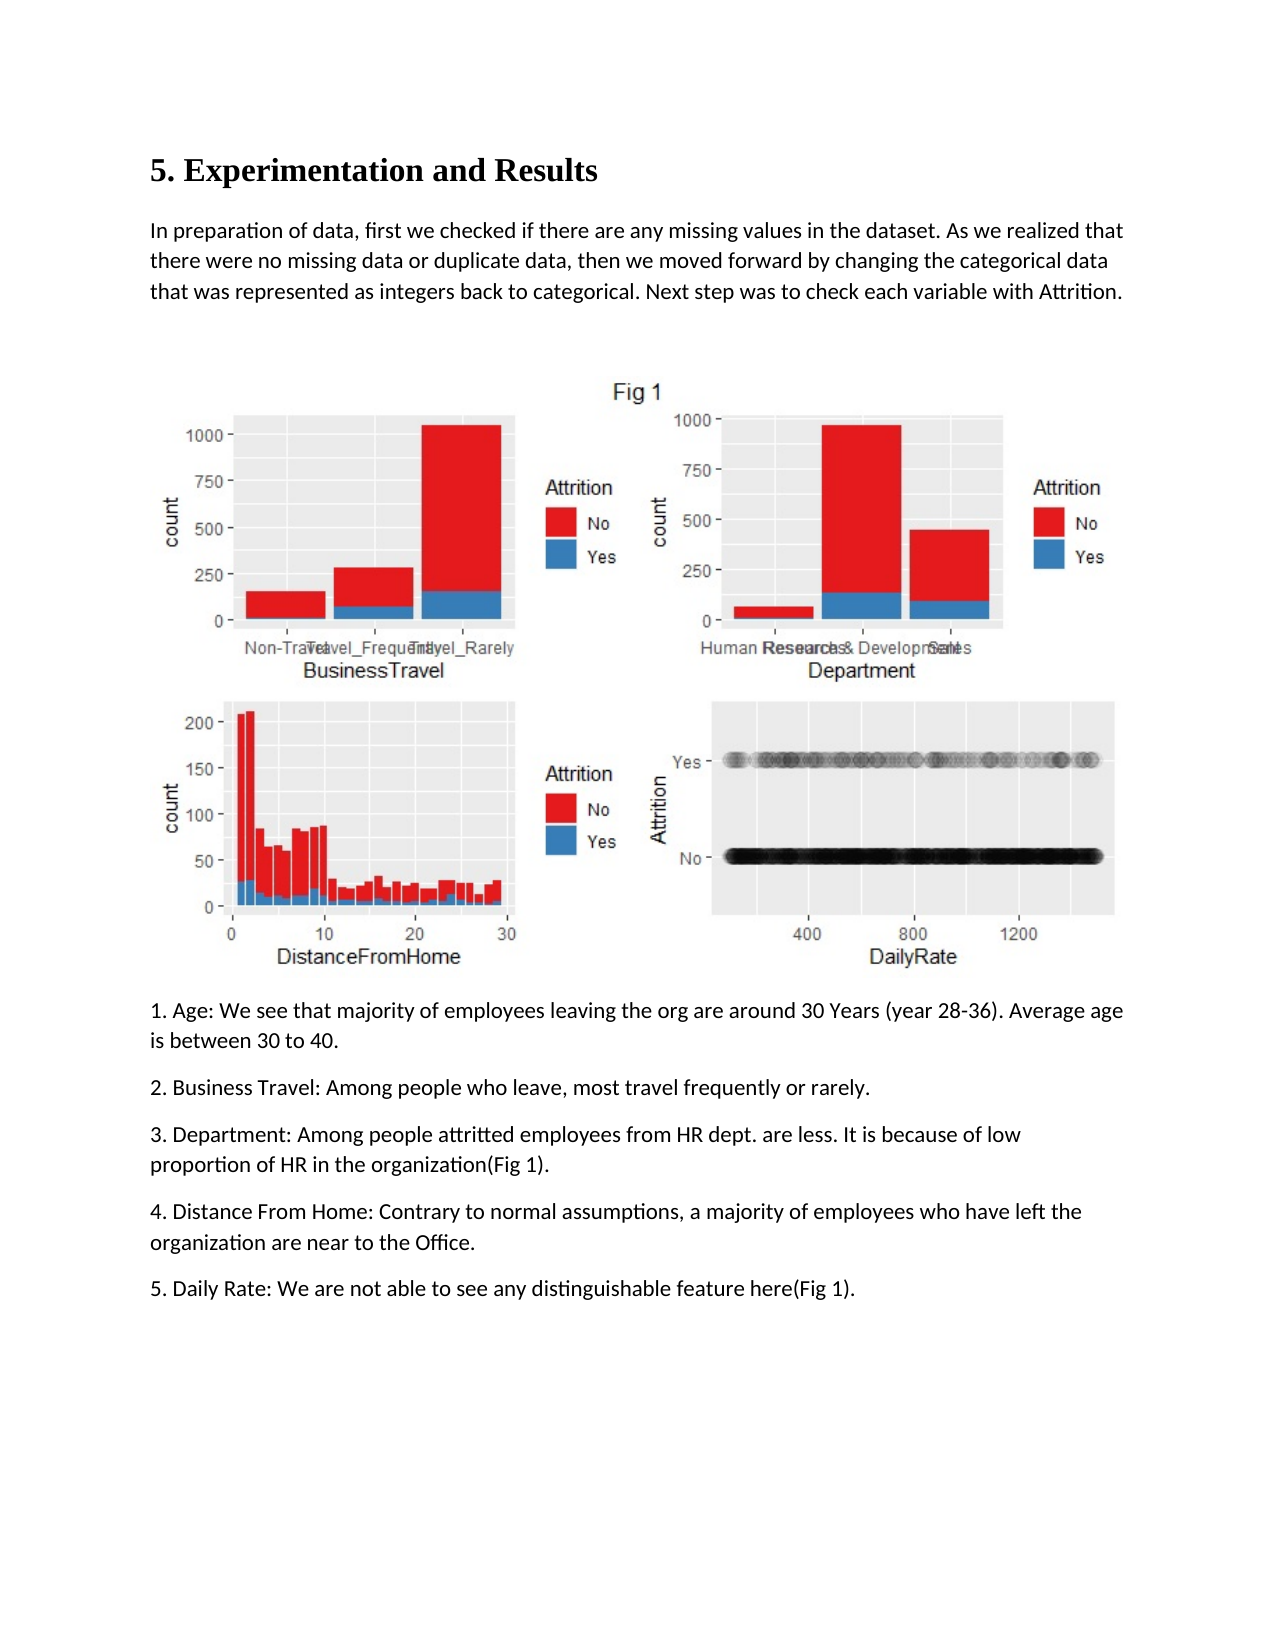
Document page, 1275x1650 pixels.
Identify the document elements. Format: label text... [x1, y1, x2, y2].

picture [150, 376, 1125, 978]
subtitle Experimentation and Results [150, 150, 1125, 188]
text 4. Distance From Home: Contrary to normal assumptions, a majority of employees who have left the organization are near to the Office. [150, 1197, 1125, 1256]
text 2. Business Travel: Among people who leave, most travel frequently or rarely. [150, 1073, 1125, 1102]
text 5. Daily Rate: We are not able to see any distinguishable feature here(Fig 1). [150, 1274, 1125, 1303]
text 1. Age: We see that majority of employees leaving the org are around 30 Years (year 28-36). Average age is between 30 to 40. [150, 996, 1125, 1055]
text In preparation of data, first we checked if there are any missing values in the dataset. As we realized that there were no missing data or duplicate data, then we moved forward by changing the categorical data that was represented as integers back to categorical. Next step was to check each variable with Attrition. [150, 216, 1125, 305]
text 3. Department: Among people attritted employees from HR dept. are less. It is because of low proportion of HR in the organization(Fig 1). [150, 1120, 1125, 1179]
